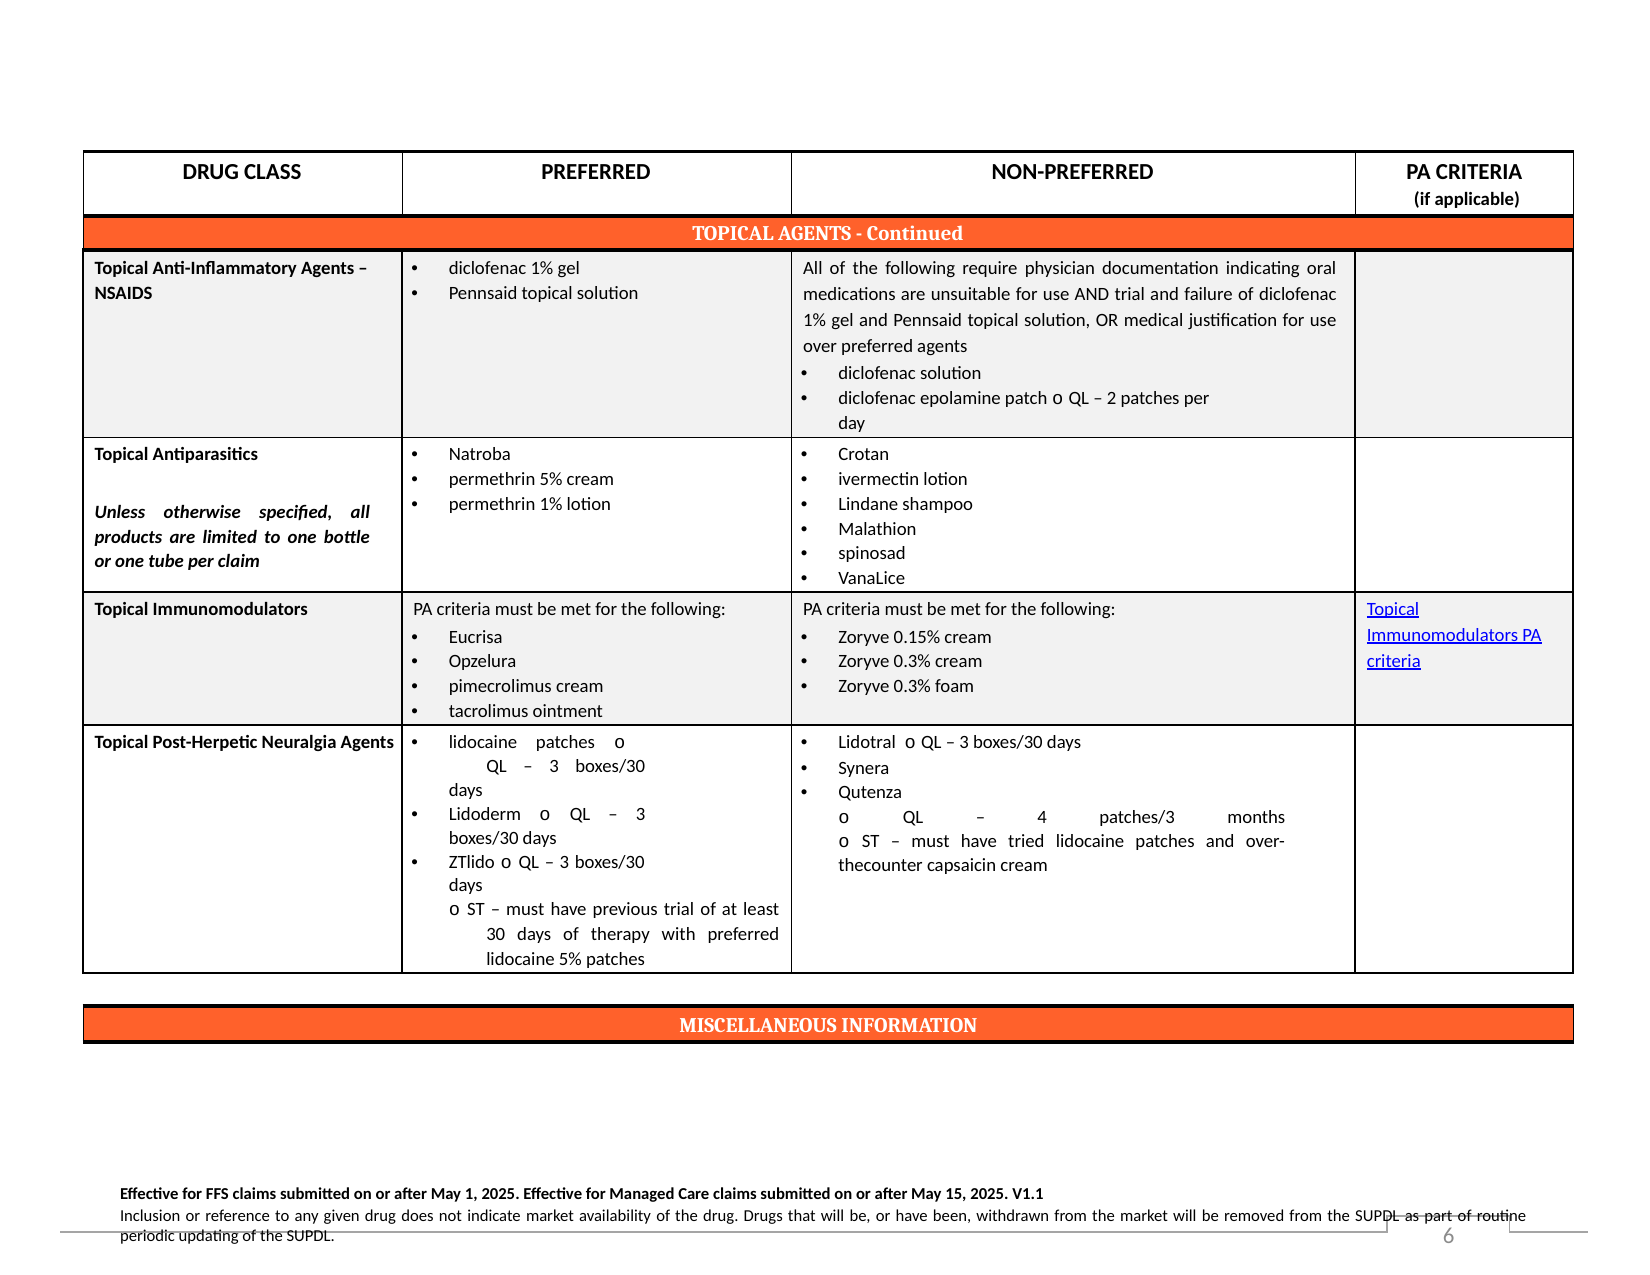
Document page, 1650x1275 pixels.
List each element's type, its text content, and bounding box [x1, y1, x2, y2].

table_cell NON-PREFERRED [792, 153, 1355, 213]
table_cell Topical Immunomodulators [84, 593, 401, 724]
table_cell PA criteria must be met for the following: Eucrisa Opzelura pimecrolimus cream tacrolimus ointment [403, 593, 791, 724]
table_cell TOPICAL AGENTS - Continued [84, 218, 1573, 248]
table_cell DRUG CLASS [84, 153, 402, 213]
table_cell Lidotral o QL – 3 boxes/30 days Synera Qutenza o QL – 4 patches/3 months o ST – must have tried lidocaine patches and over-thecounter capsaicin cream [792, 726, 1354, 972]
table_cell Topical Immunomodulators PA criteria [1356, 593, 1572, 724]
table_cell Topical Antiparasitics Unless otherwise specified, all products are limited to one bottle or one tube per claim [84, 438, 401, 591]
table_header MISCELLANEOUS INFORMATION [84, 1008, 1573, 1040]
table_cell diclofenac 1% gel Pennsaid topical solution [403, 252, 791, 437]
table_cell [1356, 438, 1572, 591]
table_cell All of the following require physician documentation indicating oral medications are unsuitable for use AND trial and failure of diclofenac 1% gel and Pennsaid topical solution, OR medical justification for use over preferred agents diclofenac solution diclofenac epolamine patch o QL – 2 patches per day [792, 252, 1354, 437]
table_cell PREFERRED [403, 153, 791, 213]
table_cell [1356, 726, 1572, 972]
table_cell lidocaine patches o QL – 3 boxes/30 days Lidoderm o QL – 3 boxes/30 days ZTlido o QL – 3 boxes/30 days o ST – must have previous trial of at least 30 days of therapy with preferred lidocaine 5% patches [403, 726, 791, 972]
table_cell Crotan ivermectin lotion Lindane shampoo Malathion spinosad VanaLice [792, 438, 1354, 591]
table_cell PA CRITERIA (if applicable) [1356, 153, 1573, 213]
table_cell Topical Post-Herpetic Neuralgia Agents [84, 726, 401, 972]
picture [1407, 1217, 1490, 1237]
table_cell Natroba permethrin 5% cream permethrin 1% lotion [403, 438, 791, 591]
table_cell Topical Anti-Inflammatory Agents – NSAIDS [84, 252, 401, 437]
table_cell [1356, 252, 1572, 437]
table_cell PA criteria must be met for the following: Zoryve 0.15% cream Zoryve 0.3% cream Zoryve 0.3% foam [792, 593, 1354, 724]
